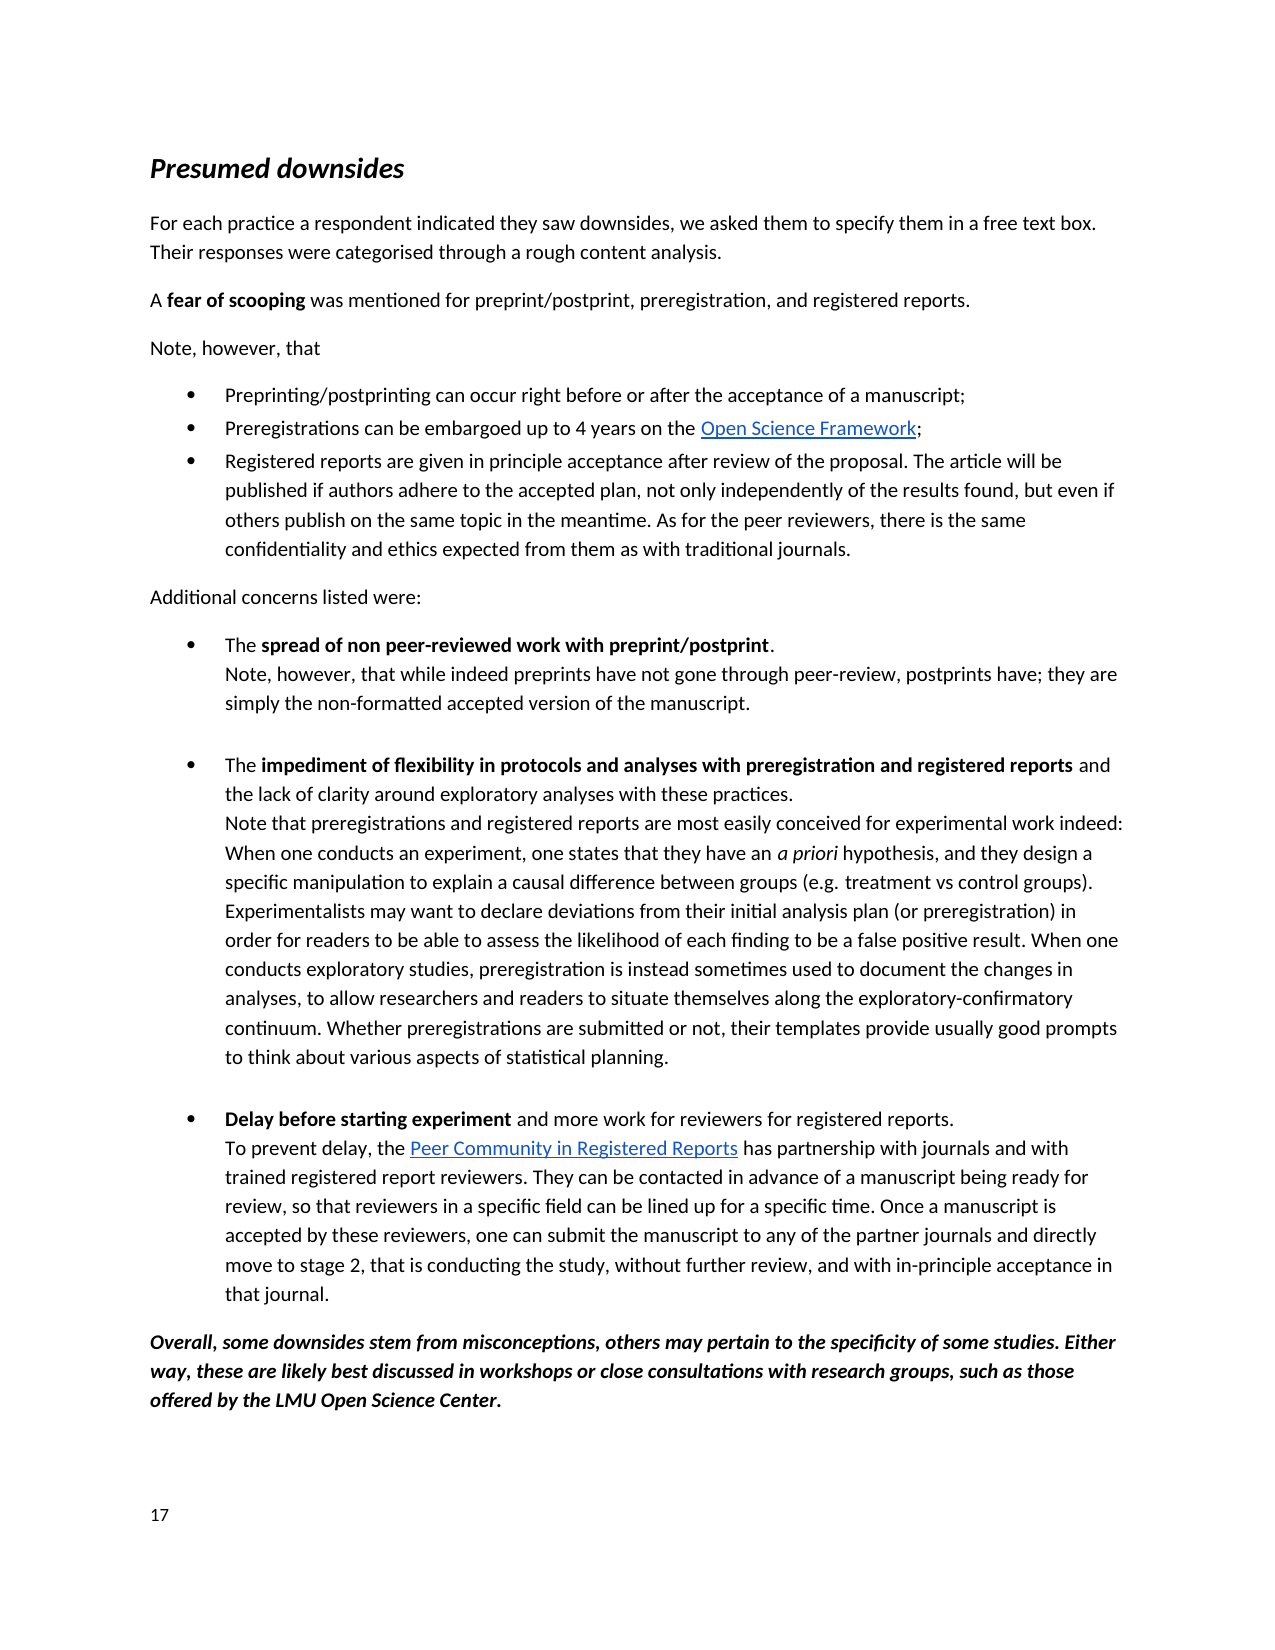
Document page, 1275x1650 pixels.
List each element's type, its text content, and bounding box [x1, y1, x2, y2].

list The spread of non peer-reviewed work with preprint/postprint. Note, however, that while indeed preprints have not gone through peer-review, postprints have; they are simply the non-formatted accepted version of the manuscript. [187, 632, 1125, 745]
list Preprinting/postprinting can occur right before or after the acceptance of a manuscript; [187, 383, 1125, 408]
list Preregistrations can be embargoed up to 4 years on the Open Science Framework; [187, 416, 1125, 441]
text A fear of scooping was mentioned for preprint/postprint, preregistration, and registered reports. [150, 287, 1125, 312]
list Registered reports are given in principle acceptance after review of the proposal. The article will be published if authors adhere to the accepted plan, not only independently of the results found, but even if others publish on the same topic in the meantime. As for the peer reviewers, there is the same confidentiality and ethics expected from them as with traditional journals. [187, 448, 1125, 561]
list The impediment of flexibility in protocols and analyses with preregistration and registered reports and the lack of clarity around exploratory analyses with these practices. Note that preregistrations and registered reports are most easily conceived for experimental work indeed: When one conducts an experiment, one states that they have an a priori hypothesis, and they design a specific manipulation to explain a causal difference between groups (e.g. treatment vs control groups). Experimentalists may want to declare deviations from their initial analysis plan (or preregistration) in order for readers to be able to assess the likelihood of each finding to be a false positive result. When one conducts exploratory studies, preregistration is instead sometimes used to document the changes in analyses, to allow researchers and readers to situate themselves along the exploratory-confirmatory continuum. Whether preregistrations are submitted or not, their templates provide usually good prompts to think about various aspects of statistical planning. [187, 752, 1125, 1098]
text For each practice a respondent indicated they saw downsides, we asked them to specify them in a free text box. Their responses were categorised through a rough content analysis. [150, 210, 1125, 264]
text Overall, some downsides stem from misconceptions, others may pertain to the specificity of some studies. Either way, these are likely best discussed in workshops or close consultations with research groups, such as those offered by the LMU Open Science Center. [150, 1329, 1125, 1413]
subtitle Presumed downsides [150, 150, 1125, 186]
list Delay before starting experiment and more work for reviewers for registered reports. To prevent delay, the Peer Community in Registered Reports has partnership with journals and with trained registered report reviewers. They can be contacted in advance of a manuscript being ready for review, so that reviewers in a specific field can be lined up for a specific time. Once a manuscript is accepted by these reviewers, one can submit the manuscript to any of the partner journals and directly move to stage 2, that is conducting the study, without further review, and with in-principle acceptance in that journal. [187, 1106, 1125, 1306]
text Note, however, that [150, 335, 1125, 360]
text Additional concerns listed were: [150, 584, 1125, 609]
